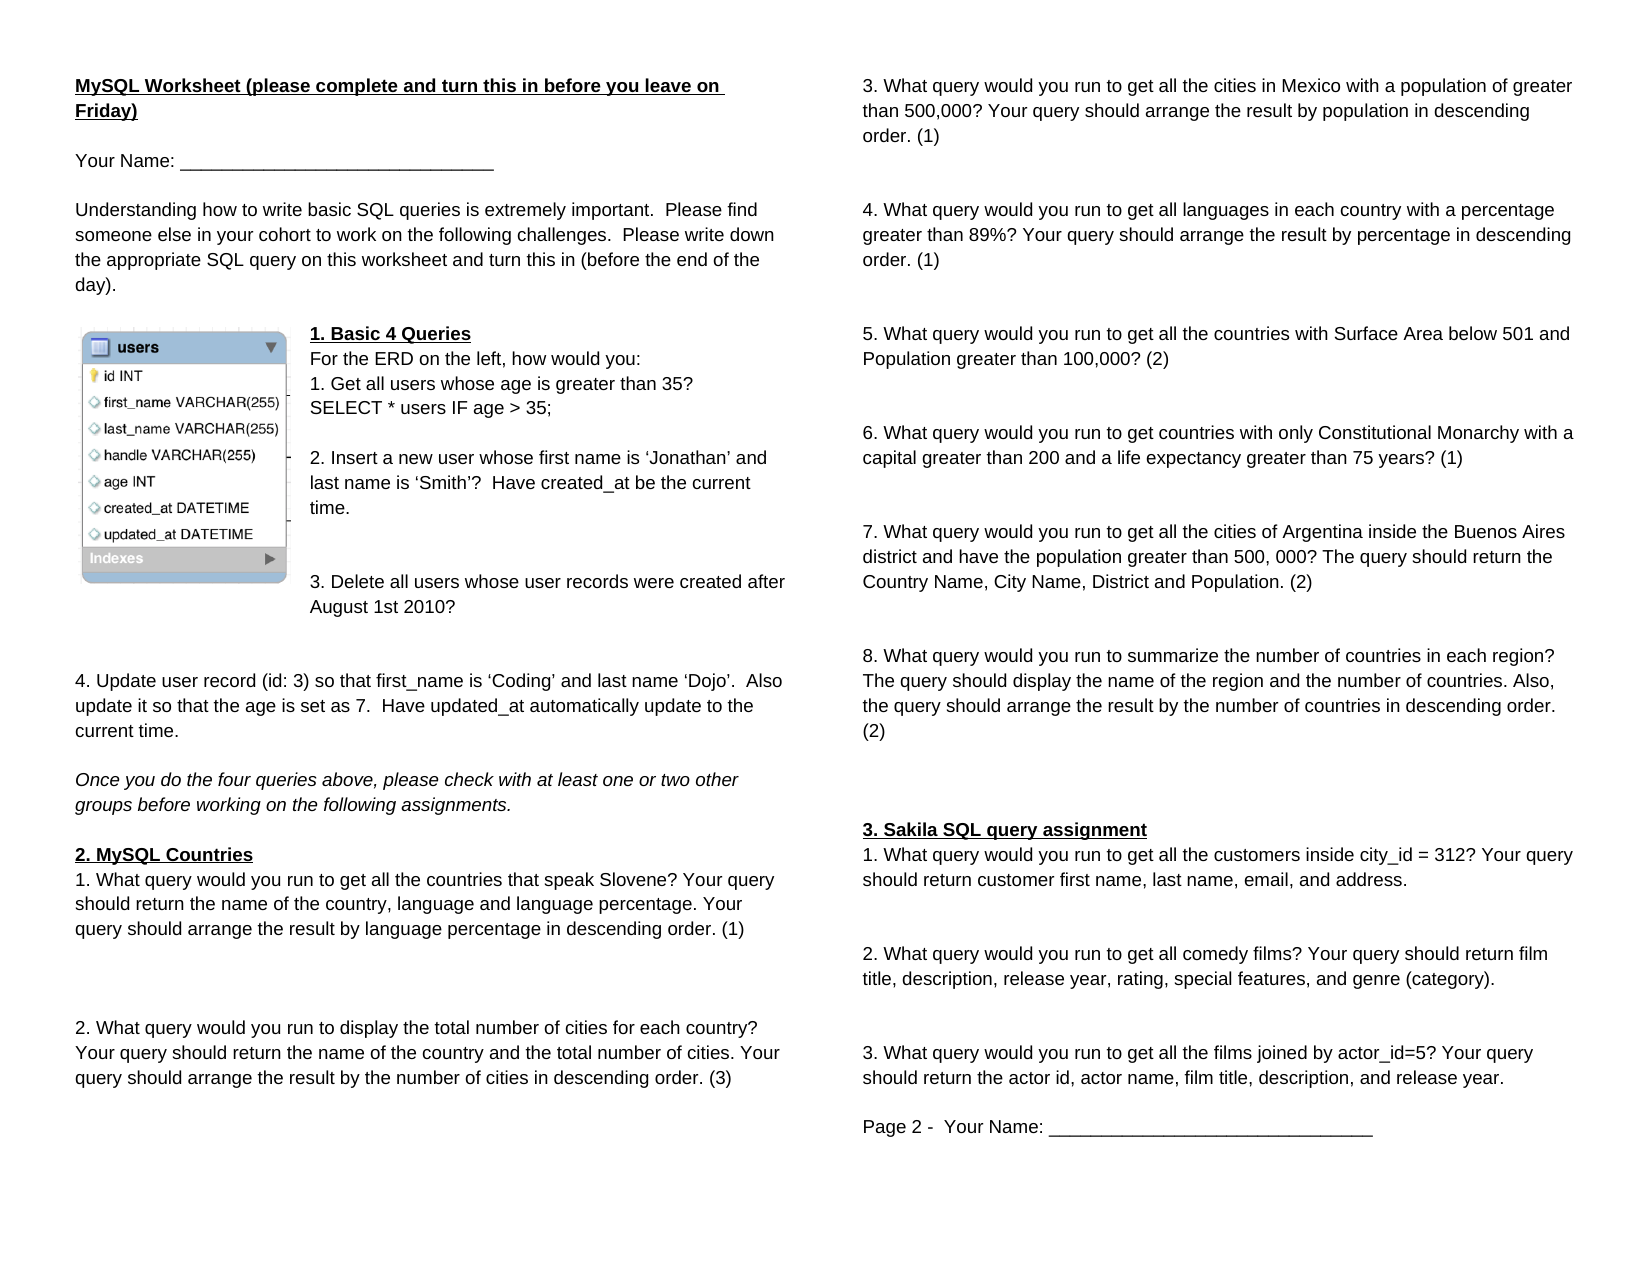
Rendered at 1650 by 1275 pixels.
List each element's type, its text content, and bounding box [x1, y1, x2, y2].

text 3. Sakila SQL query assignment [862, 819, 1575, 840]
text 2. What query would you run to display the total number of cities for each country? Your query should return the name of the country and the total number of cities. Your query should arrange the result by the number of cities in descending order. (3) [75, 1017, 787, 1088]
text MySQL Worksheet (please complete and turn this in before you leave on Friday) [75, 75, 787, 121]
text 1. What query would you run to get all the countries that speak Slovene? Your query should return the name of the country, language and language percentage. Your query should arrange the result by language percentage in descending order. (1) [75, 868, 787, 939]
text 1. Get all users whose age is greater than 35? [291, 372, 787, 394]
text 1. Basic 4 Queries [75, 323, 787, 344]
text Once you do the four queries above, please check with at least one or two other groups before working on the following assignments. [75, 769, 787, 816]
picture [78, 327, 291, 584]
text 6. What query would you run to get countries with only Constitutional Monarchy with a capital greater than 200 and a life expectancy greater than 75 years? (1) [862, 422, 1575, 468]
text 2. MySQL Countries [75, 843, 787, 865]
text 1. What query would you run to get all the customers inside city_id = 312? Your query should return customer first name, last name, email, and address. [862, 843, 1575, 890]
text Your Name: ______________________________ [75, 149, 787, 171]
text 2. Insert a new user whose first name is ‘Jonathan’ and last name is ‘Smith’? Have created_at be the current time. [291, 447, 787, 518]
text SELECT * users IF age > 35; [291, 397, 787, 419]
text Page 2 - Your Name: _______________________________ [862, 1116, 1575, 1138]
text 3. What query would you run to get all the cities in Mexico with a population of greater than 500,000? Your query should arrange the result by population in descending order. (1) [862, 75, 1575, 146]
text 4. Update user record (id: 3) so that first_name is ‘Coding’ and last name ‘Dojo’. Also update it so that the age is set as 7. Have updated_at automatically update to the current time. [75, 670, 787, 741]
text 5. What query would you run to get all the countries with Surface Area below 501 and Population greater than 100,000? (2) [862, 323, 1575, 369]
text 3. What query would you run to get all the films joined by actor_id=5? Your query should return the actor id, actor name, film title, description, and release year. [862, 1042, 1575, 1088]
text Understanding how to write basic SQL queries is extremely important. Please find someone else in your cohort to work on the following challenges. Please write down the appropriate SQL query on this worksheet and turn this in (before the end of the day). [75, 199, 787, 295]
text 7. What query would you run to get all the cities of Argentina inside the Buenos Aires district and have the population greater than 500, 000? The query should return the Country Name, City Name, District and Population. (2) [862, 521, 1575, 592]
text 2. What query would you run to get all comedy films? Your query should return film title, description, release year, rating, special features, and genre (category). [862, 943, 1575, 989]
text For the ERD on the left, how would you: [291, 348, 787, 369]
text 8. What query would you run to summarize the number of countries in each region? The query should display the name of the region and the number of countries. Also, the query should arrange the result by the number of countries in descending order. (2) [862, 645, 1575, 741]
text 3. Delete all users whose user records were created after August 1st 2010? [75, 571, 787, 617]
text 4. What query would you run to get all languages in each country with a percentage greater than 89%? Your query should arrange the result by percentage in descending order. (1) [862, 199, 1575, 270]
